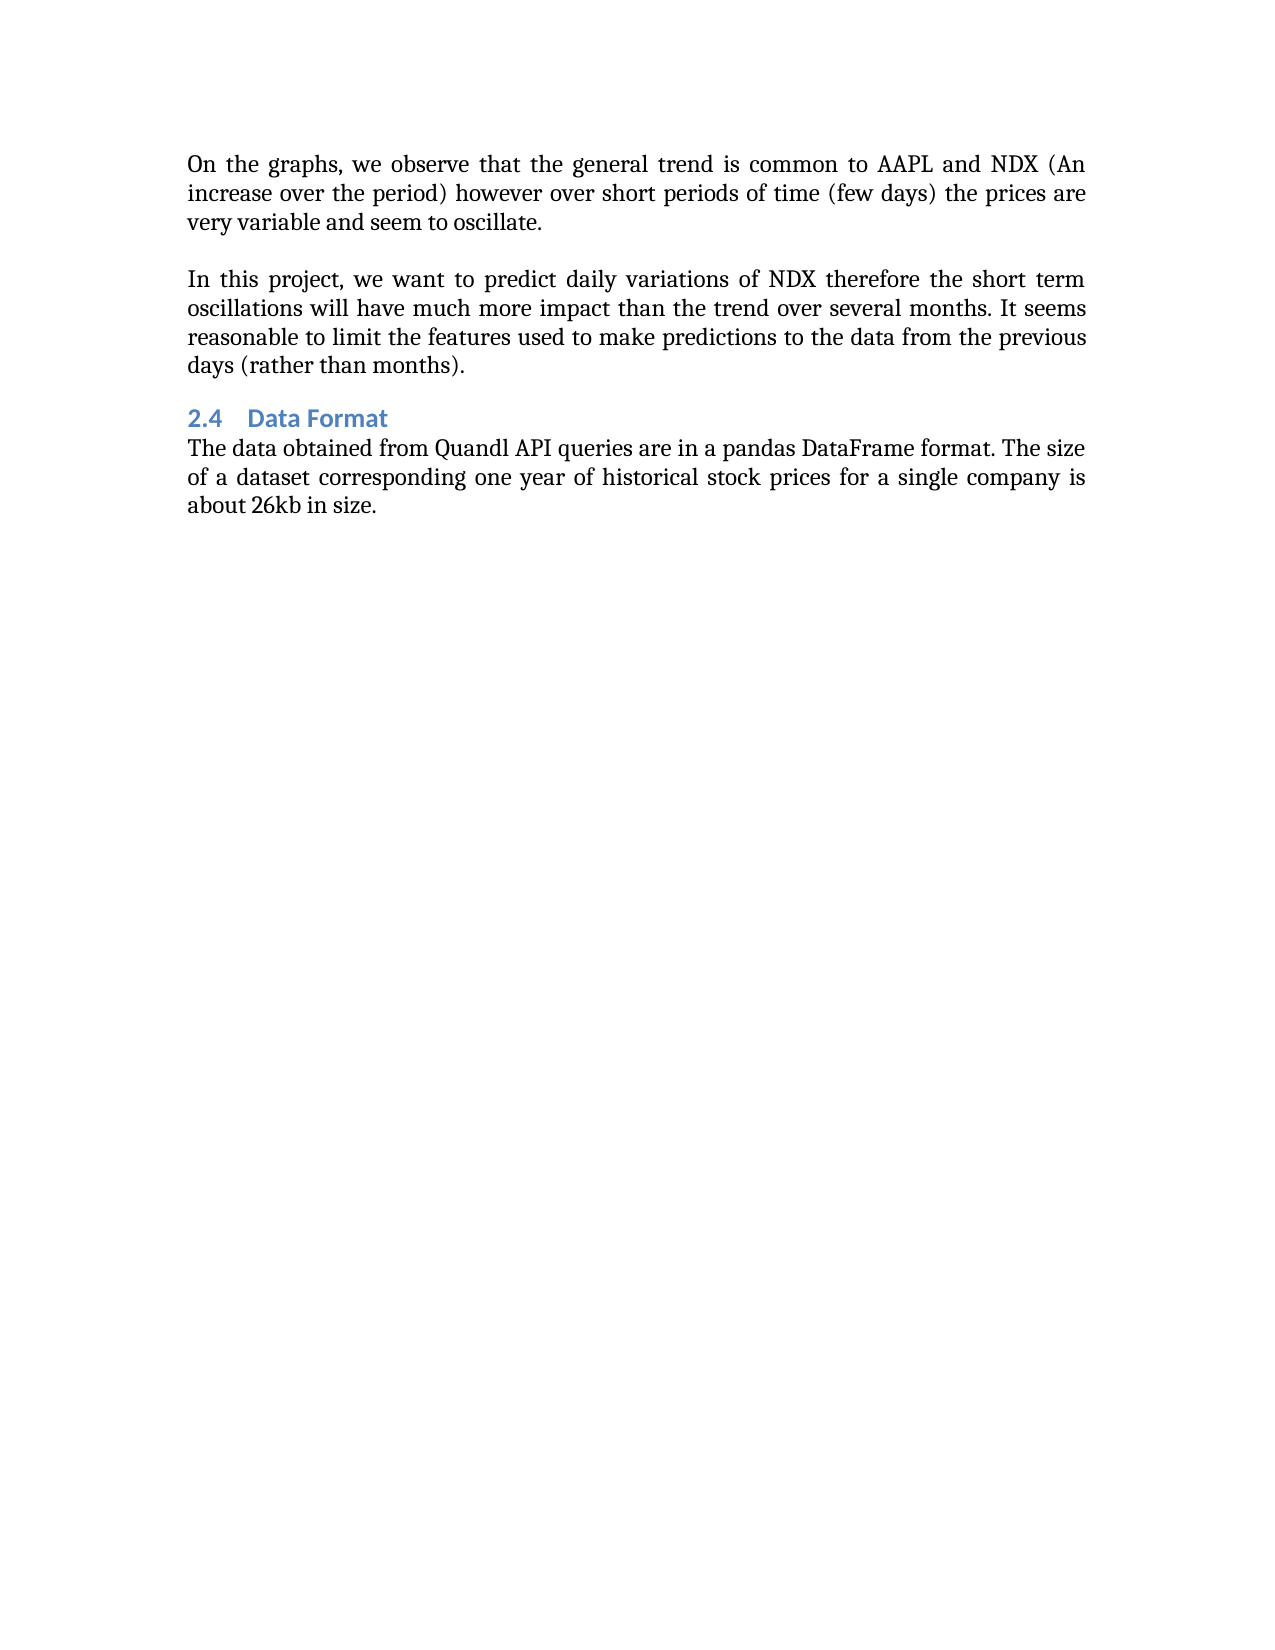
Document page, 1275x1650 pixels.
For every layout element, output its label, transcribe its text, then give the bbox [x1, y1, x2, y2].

text On the graphs, we observe that the general trend is common to AAPL and NDX (An increase over the period) however over short periods of time (few days) the prices are very variable and seem to oscillate. [187, 150, 1087, 236]
subtitle Data Format [187, 401, 1087, 434]
text In this project, we want to predict daily variations of NDX therefore the short term oscillations will have much more impact than the trend over several months. It seems reasonable to limit the features used to make predictions to the data from the previous days (rather than months). [187, 265, 1087, 380]
text The data obtained from Quandl API queries are in a pandas DataFrame format. The size of a dataset corresponding one year of historical stock prices for a single company is about 26kb in size. [187, 434, 1087, 520]
